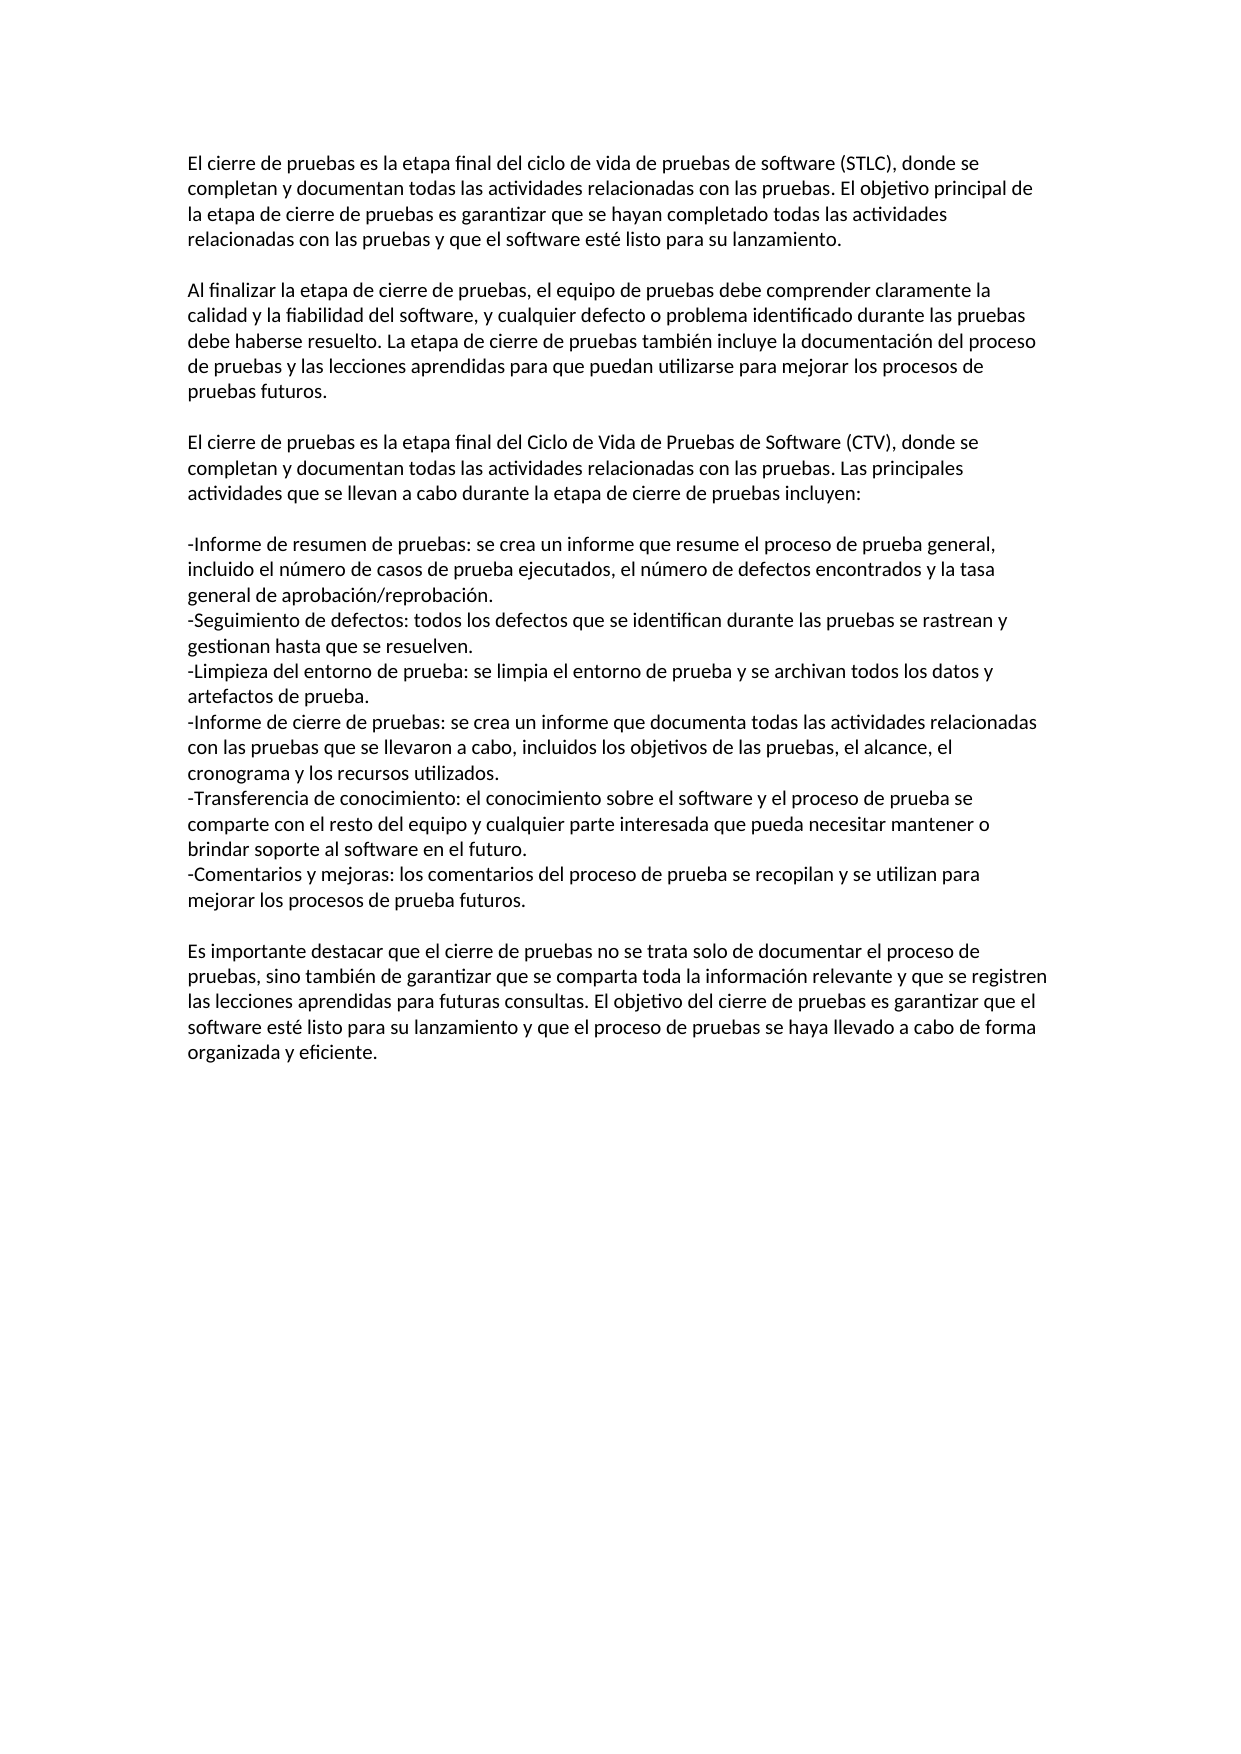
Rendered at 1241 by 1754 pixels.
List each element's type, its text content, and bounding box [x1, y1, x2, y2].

text -Limpieza del entorno de prueba: se limpia el entorno de prueba y se archivan todos los datos y artefactos de prueba. [187, 658, 1053, 709]
text -Informe de resumen de pruebas: se crea un informe que resume el proceso de prueba general, incluido el número de casos de prueba ejecutados, el número de defectos encontrados y la tasa general de aprobación/reprobación. [187, 531, 1053, 607]
text -Informe de cierre de pruebas: se crea un informe que documenta todas las actividades relacionadas con las pruebas que se llevaron a cabo, incluidos los objetivos de las pruebas, el alcance, el cronograma y los recursos utilizados. [187, 709, 1053, 785]
text -Seguimiento de defectos: todos los defectos que se identifican durante las pruebas se rastrean y gestionan hasta que se resuelven. [187, 607, 1053, 658]
text Al finalizar la etapa de cierre de pruebas, el equipo de pruebas debe comprender claramente la calidad y la fiabilidad del software, y cualquier defecto o problema identificado durante las pruebas debe haberse resuelto. La etapa de cierre de pruebas también incluye la documentación del proceso de pruebas y las lecciones aprendidas para que puedan utilizarse para mejorar los procesos de pruebas futuros. [187, 277, 1053, 404]
text -Transferencia de conocimiento: el conocimiento sobre el software y el proceso de prueba se comparte con el resto del equipo y cualquier parte interesada que pueda necesitar mantener o brindar soporte al software en el futuro. [187, 785, 1053, 862]
text -Comentarios y mejoras: los comentarios del proceso de prueba se recopilan y se utilizan para mejorar los procesos de prueba futuros. [187, 862, 1053, 912]
text Es importante destacar que el cierre de pruebas no se trata solo de documentar el proceso de pruebas, sino también de garantizar que se comparta toda la información relevante y que se registren las lecciones aprendidas para futuras consultas. El objetivo del cierre de pruebas es garantizar que el software esté listo para su lanzamiento y que el proceso de pruebas se haya llevado a cabo de forma organizada y eficiente. [187, 938, 1053, 1065]
text El cierre de pruebas es la etapa final del ciclo de vida de pruebas de software (STLC), donde se completan y documentan todas las actividades relacionadas con las pruebas. El objetivo principal de la etapa de cierre de pruebas es garantizar que se hayan completado todas las actividades relacionadas con las pruebas y que el software esté listo para su lanzamiento. [187, 150, 1053, 252]
text El cierre de pruebas es la etapa final del Ciclo de Vida de Pruebas de Software (CTV), donde se completan y documentan todas las actividades relacionadas con las pruebas. Las principales actividades que se llevan a cabo durante la etapa de cierre de pruebas incluyen: [187, 429, 1053, 506]
